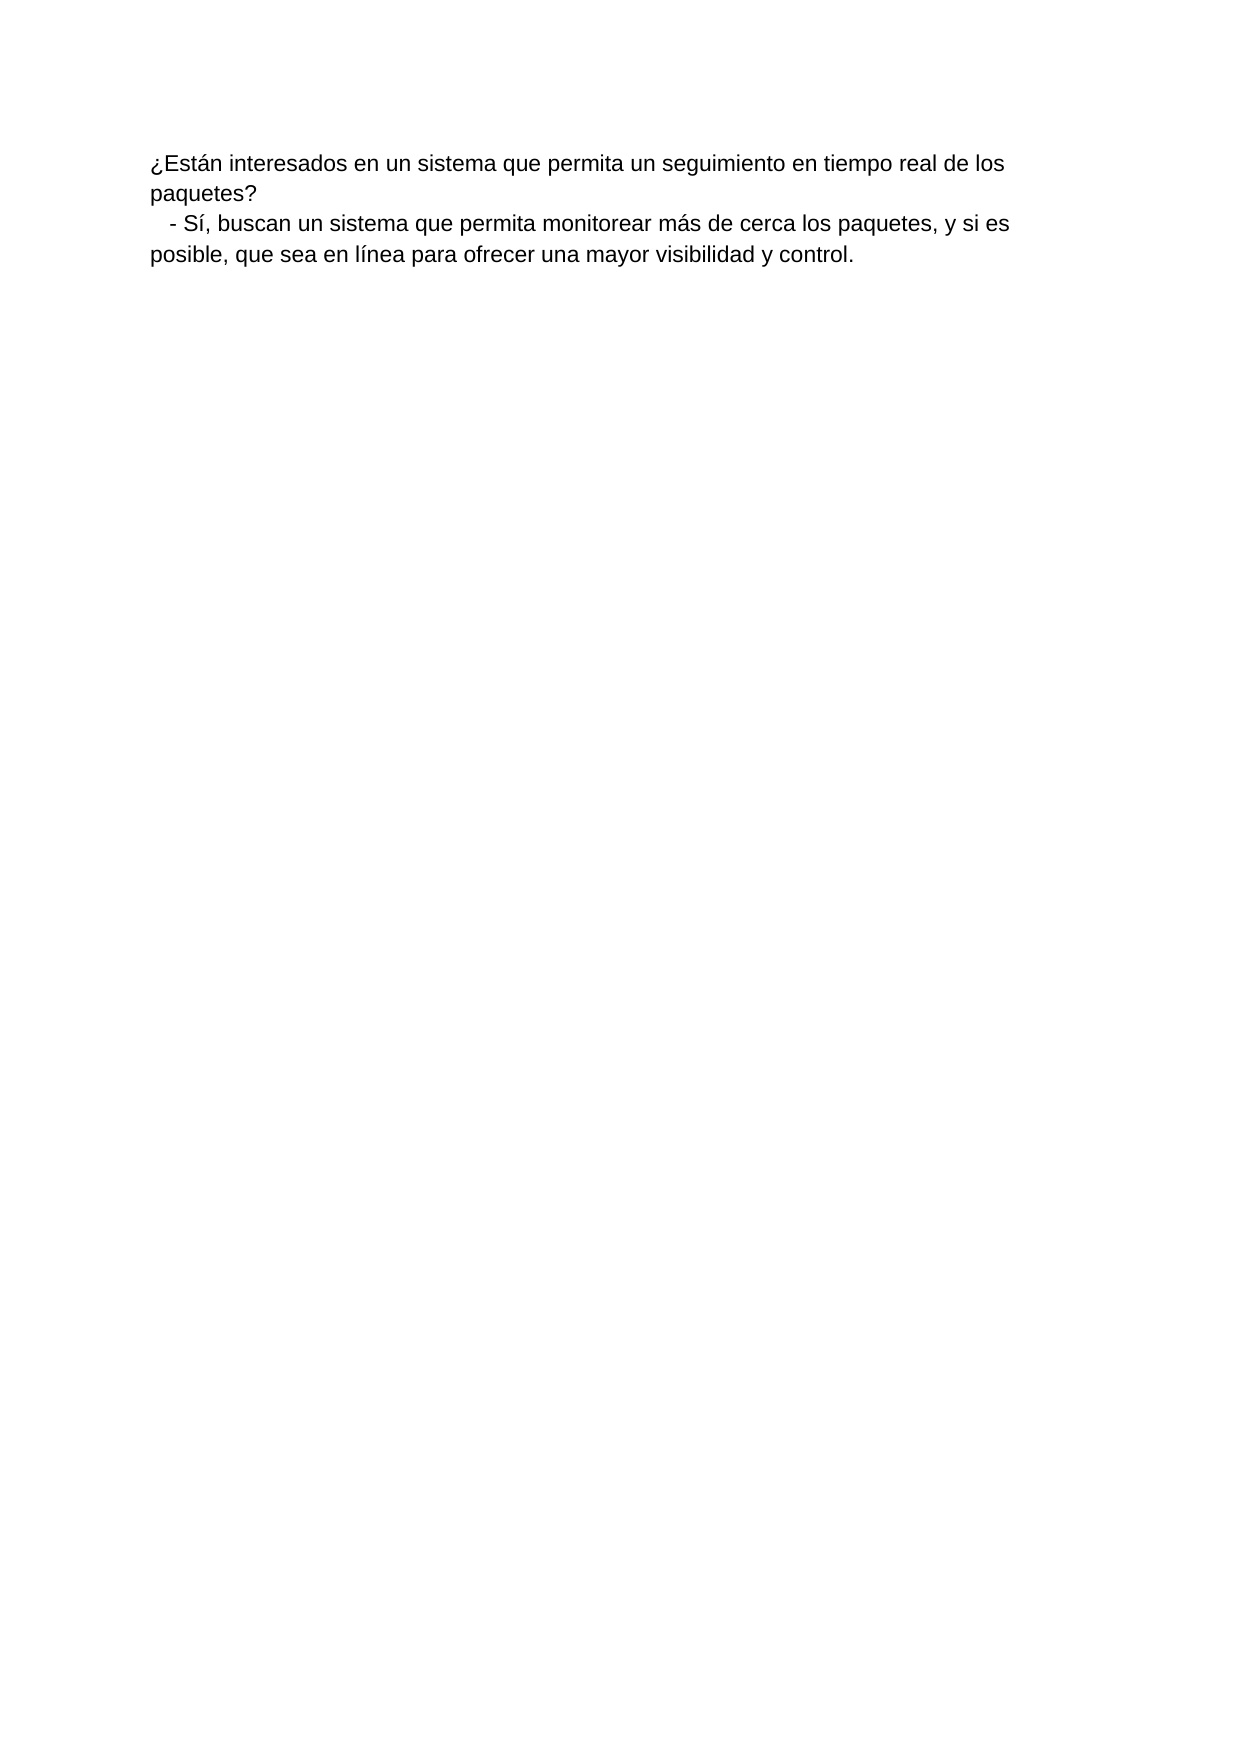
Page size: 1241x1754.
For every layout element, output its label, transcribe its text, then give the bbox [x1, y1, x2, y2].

text ¿Están interesados en un sistema que permita un seguimiento en tiempo real de los paquetes? [150, 150, 1090, 207]
text - Sí, buscan un sistema que permita monitorear más de cerca los paquetes, y si es posible, que sea en línea para ofrecer una mayor visibilidad y control. [150, 210, 1090, 267]
